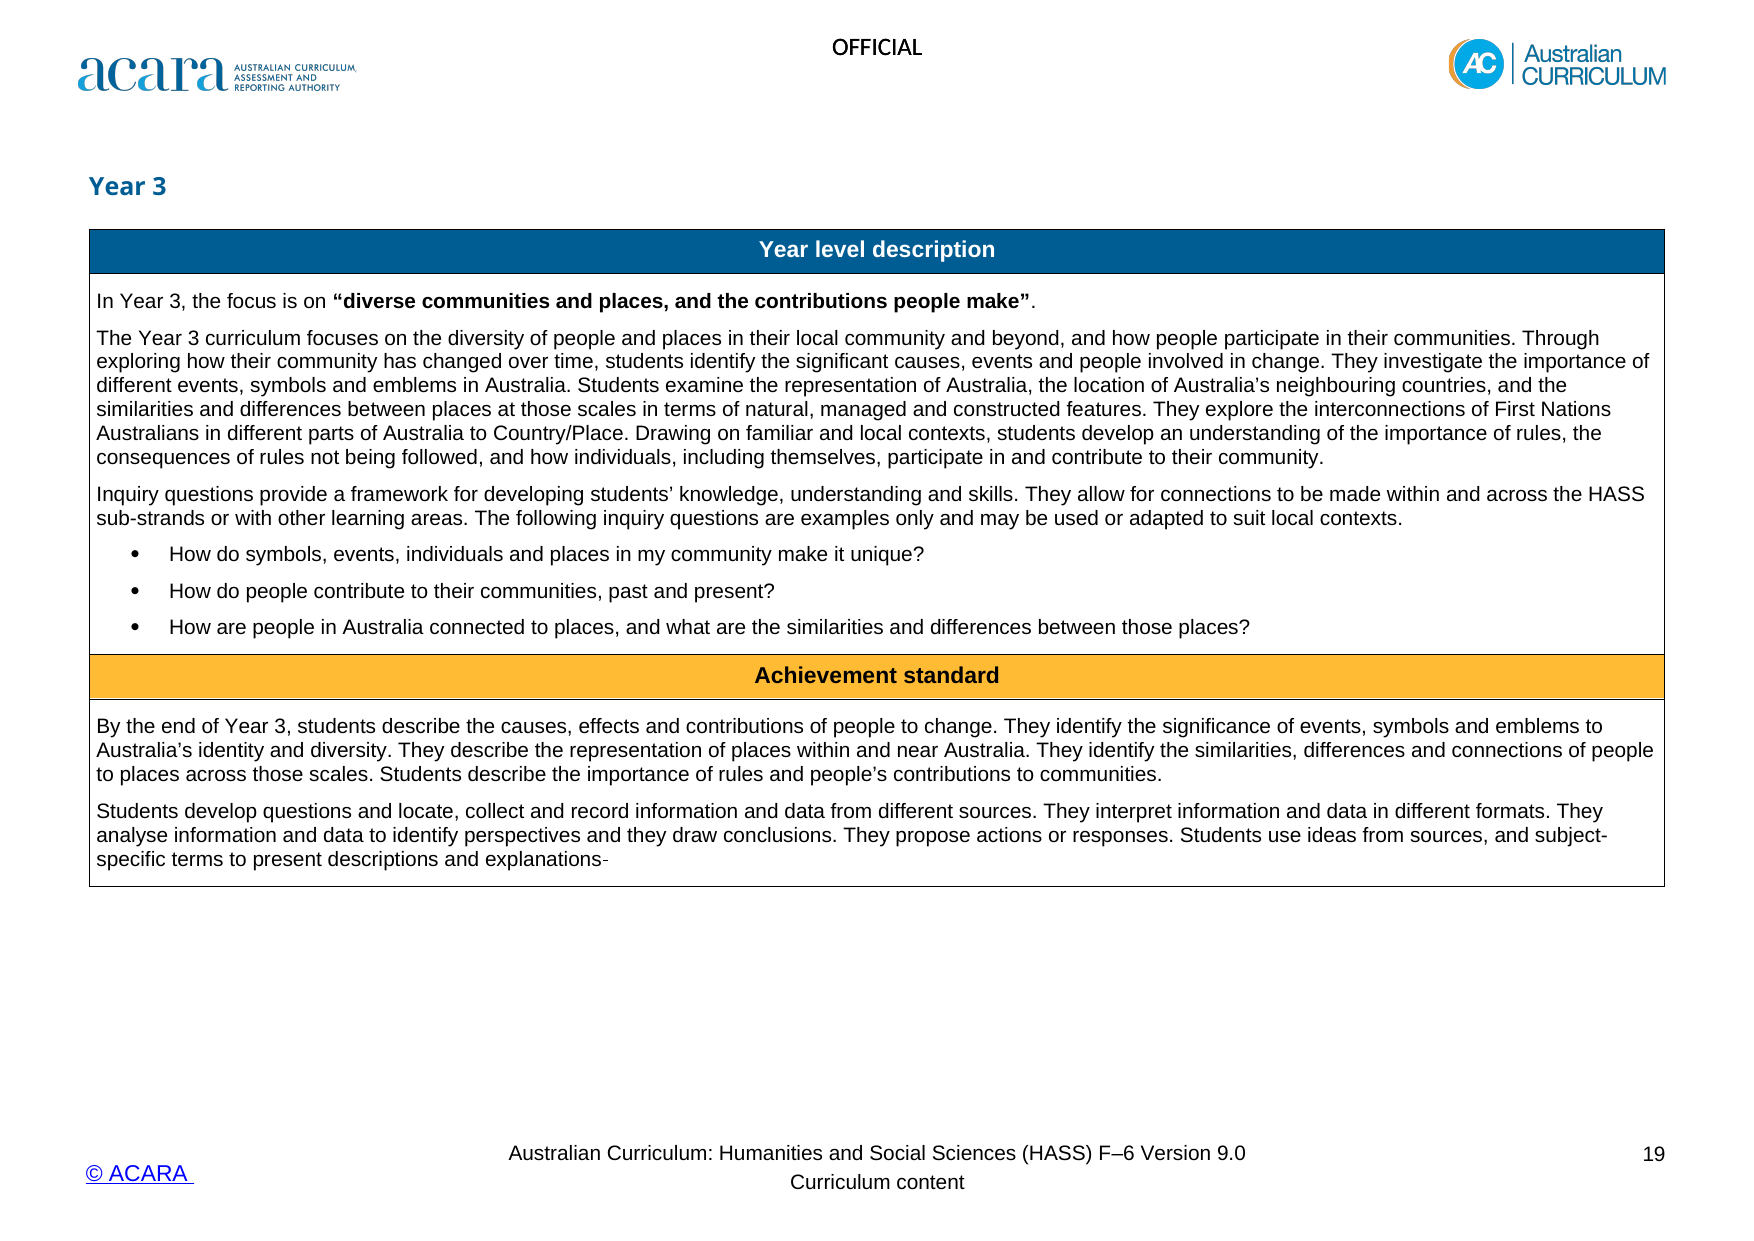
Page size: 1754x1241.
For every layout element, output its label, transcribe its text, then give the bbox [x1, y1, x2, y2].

picture [1464, 53, 1495, 73]
picture [78, 58, 357, 91]
picture [1487, 39, 1666, 89]
table_cell In Year 3, the focus is on “diverse communities and places, and the contributions people make”. The Year 3 curriculum focuses on the diversity of people and places in their local community and beyond, and how people participate in their communities. Through exploring how their community has changed over time, students identify the significant causes, events and people involved in change. They investigate the importance of different events, symbols and emblems in Australia. Students examine the representation of Australia, the location of Australia’s neighbouring countries, and the similarities and differences between places at those scales in terms of natural, managed and constructed features. They explore the interconnections of First Nations Australians in different parts of Australia to Country/Place. Drawing on familiar and local contexts, students develop an understanding of the importance of rules, the consequences of rules not being followed, and how individuals, including themselves, participate in and contribute to their community. Inquiry questions provide a framework for developing students’ knowledge, understanding and skills. They allow for connections to be made within and across the HASS sub-strands or with other learning areas. The following inquiry questions are examples only and may be used or adapted to suit local contexts. How do symbols, events, individuals and places in my community make it unique? How do people contribute to their communities, past and present? How are people in Australia connected to places, and what are the similarities and differences between those places? [90, 274, 1664, 654]
subtitle Year 3 [89, 168, 1665, 203]
table_cell Achievement standard [90, 655, 1664, 698]
table_header Year level description [90, 230, 1664, 273]
picture [1448, 39, 1471, 89]
table_cell By the end of Year 3, students describe the causes, effects and contributions of people to change. They identify the significance of events, symbols and emblems to Australia’s identity and diversity. They describe the representation of places within and near Australia. They identify the similarities, differences and connections of people to places across those scales. Students describe the importance of rules and people’s contributions to communities. Students develop questions and locate, collect and record information and data from different sources. They interpret information and data in different formats. They analyse information and data to identify perspectives and they draw conclusions. They propose actions or responses. Students use ideas from sources, and subject-specific terms to present descriptions and explanations [90, 700, 1664, 886]
